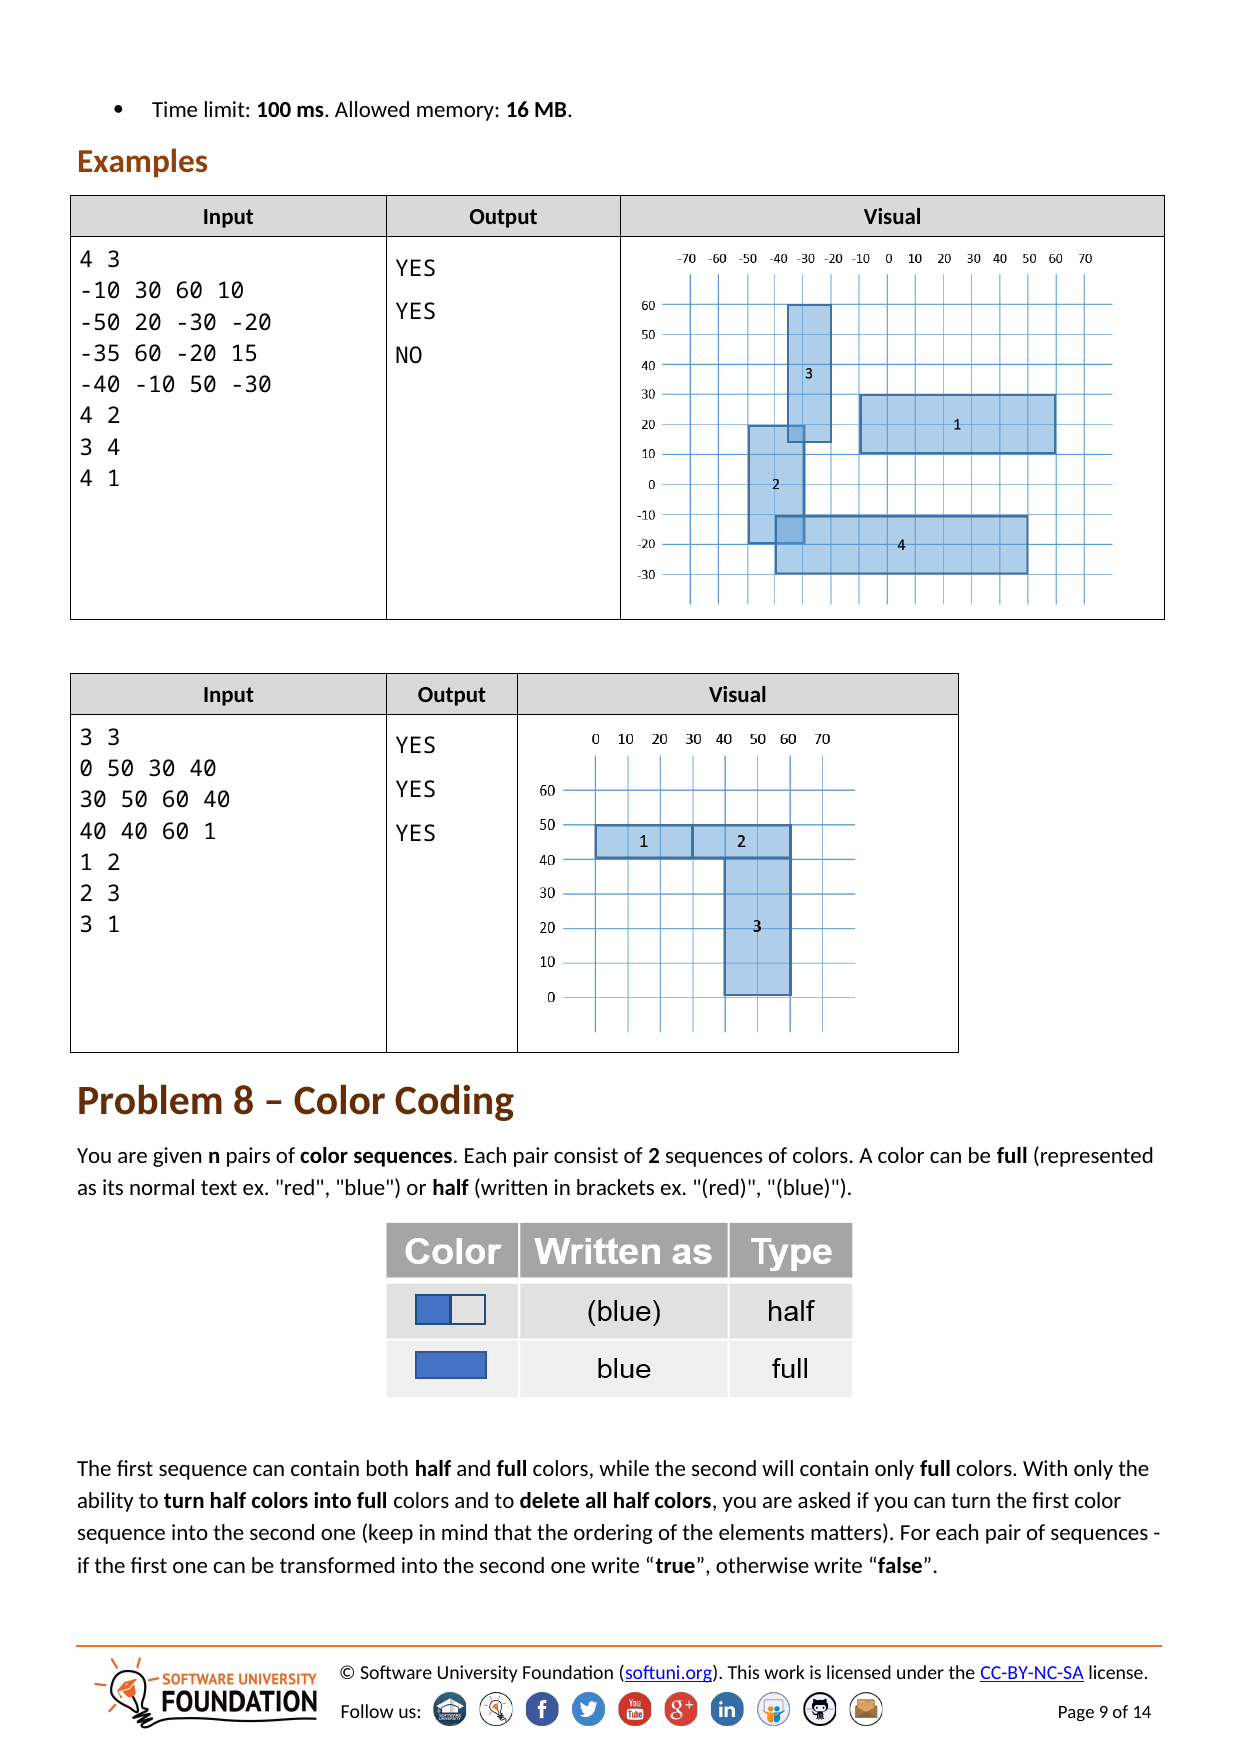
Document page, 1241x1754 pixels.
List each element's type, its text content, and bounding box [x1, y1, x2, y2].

picture [572, 1692, 605, 1726]
picture [525, 1692, 559, 1726]
picture [618, 1692, 652, 1726]
list Time limit: 100 ms. Allowed memory: 16 MB. [114, 95, 1163, 123]
picture [433, 1692, 467, 1726]
table_cell [518, 715, 958, 1052]
table_header Output [387, 674, 517, 714]
subtitle Problem 8 – Color Coding [77, 1074, 1163, 1125]
picture [803, 1692, 837, 1726]
picture [710, 1692, 744, 1726]
table_header Output [387, 196, 620, 236]
picture [757, 1692, 790, 1726]
picture [664, 1692, 698, 1726]
table_cell [621, 237, 1164, 619]
subtitle Examples [77, 140, 1163, 181]
table_header Visual [518, 674, 958, 714]
table_cell 4 3 -10 30 60 10 -50 20 -30 -20 -35 60 -20 15 -40 -10 50 -30 4 2 3 4 4 1 [71, 237, 386, 619]
picture [629, 243, 1131, 613]
text You are given n pairs of color sequences. Each pair consist of 2 sequences of colors. A color can be full (represented as its normal text ex. "red", "blue") or half (written in brackets ex. "(red)", "(blue)"). [77, 1141, 1163, 1201]
picture [479, 1692, 513, 1726]
picture [93, 1656, 317, 1729]
table_header Input [71, 674, 386, 714]
table_header Visual [621, 196, 1164, 236]
table_cell YES YES NO [387, 237, 620, 619]
picture [526, 721, 892, 1047]
table_header Input [71, 196, 386, 236]
table_cell YES YES YES [387, 715, 517, 1052]
text The first sequence can contain both half and full colors, while the second will contain only full colors. With only the ability to turn half colors into full colors and to delete all half colors, you are asked if you can turn the first color sequence into the second one (keep in mind that the ordering of the elements matters). For each pair of sequences - if the first one can be transformed into the second one write “true”, otherwise write “false”. [77, 1218, 1163, 1579]
picture [384, 1218, 857, 1402]
table_cell 3 3 0 50 30 40 30 50 60 40 40 40 60 1 1 2 2 3 3 1 [71, 715, 386, 1052]
picture [849, 1692, 883, 1726]
